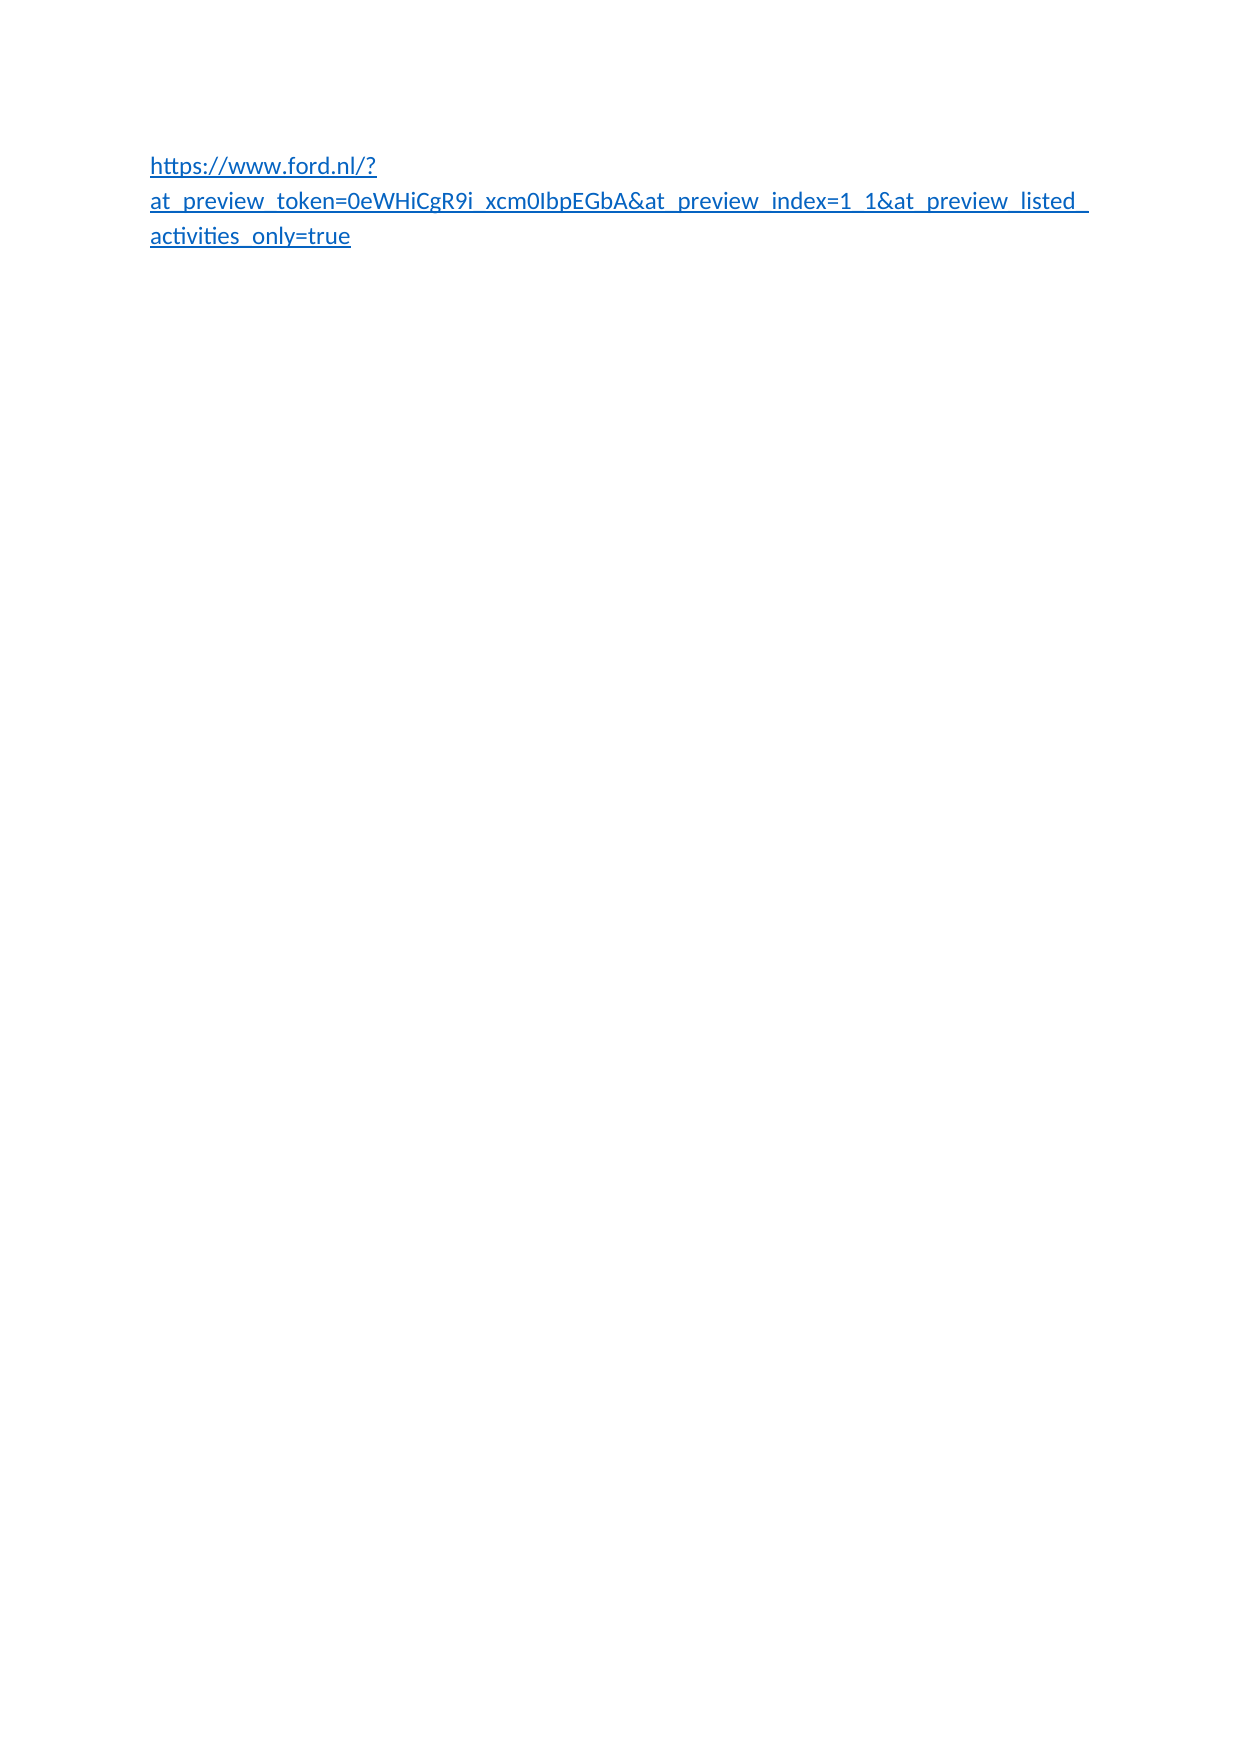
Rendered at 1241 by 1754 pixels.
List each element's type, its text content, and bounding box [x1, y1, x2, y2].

text https://www.ford.nl/?at_preview_token=0eWHiCgR9i_xcm0IbpEGbA&at_preview_index=1_1&at_preview_listed_activities_only=true [150, 150, 1090, 251]
